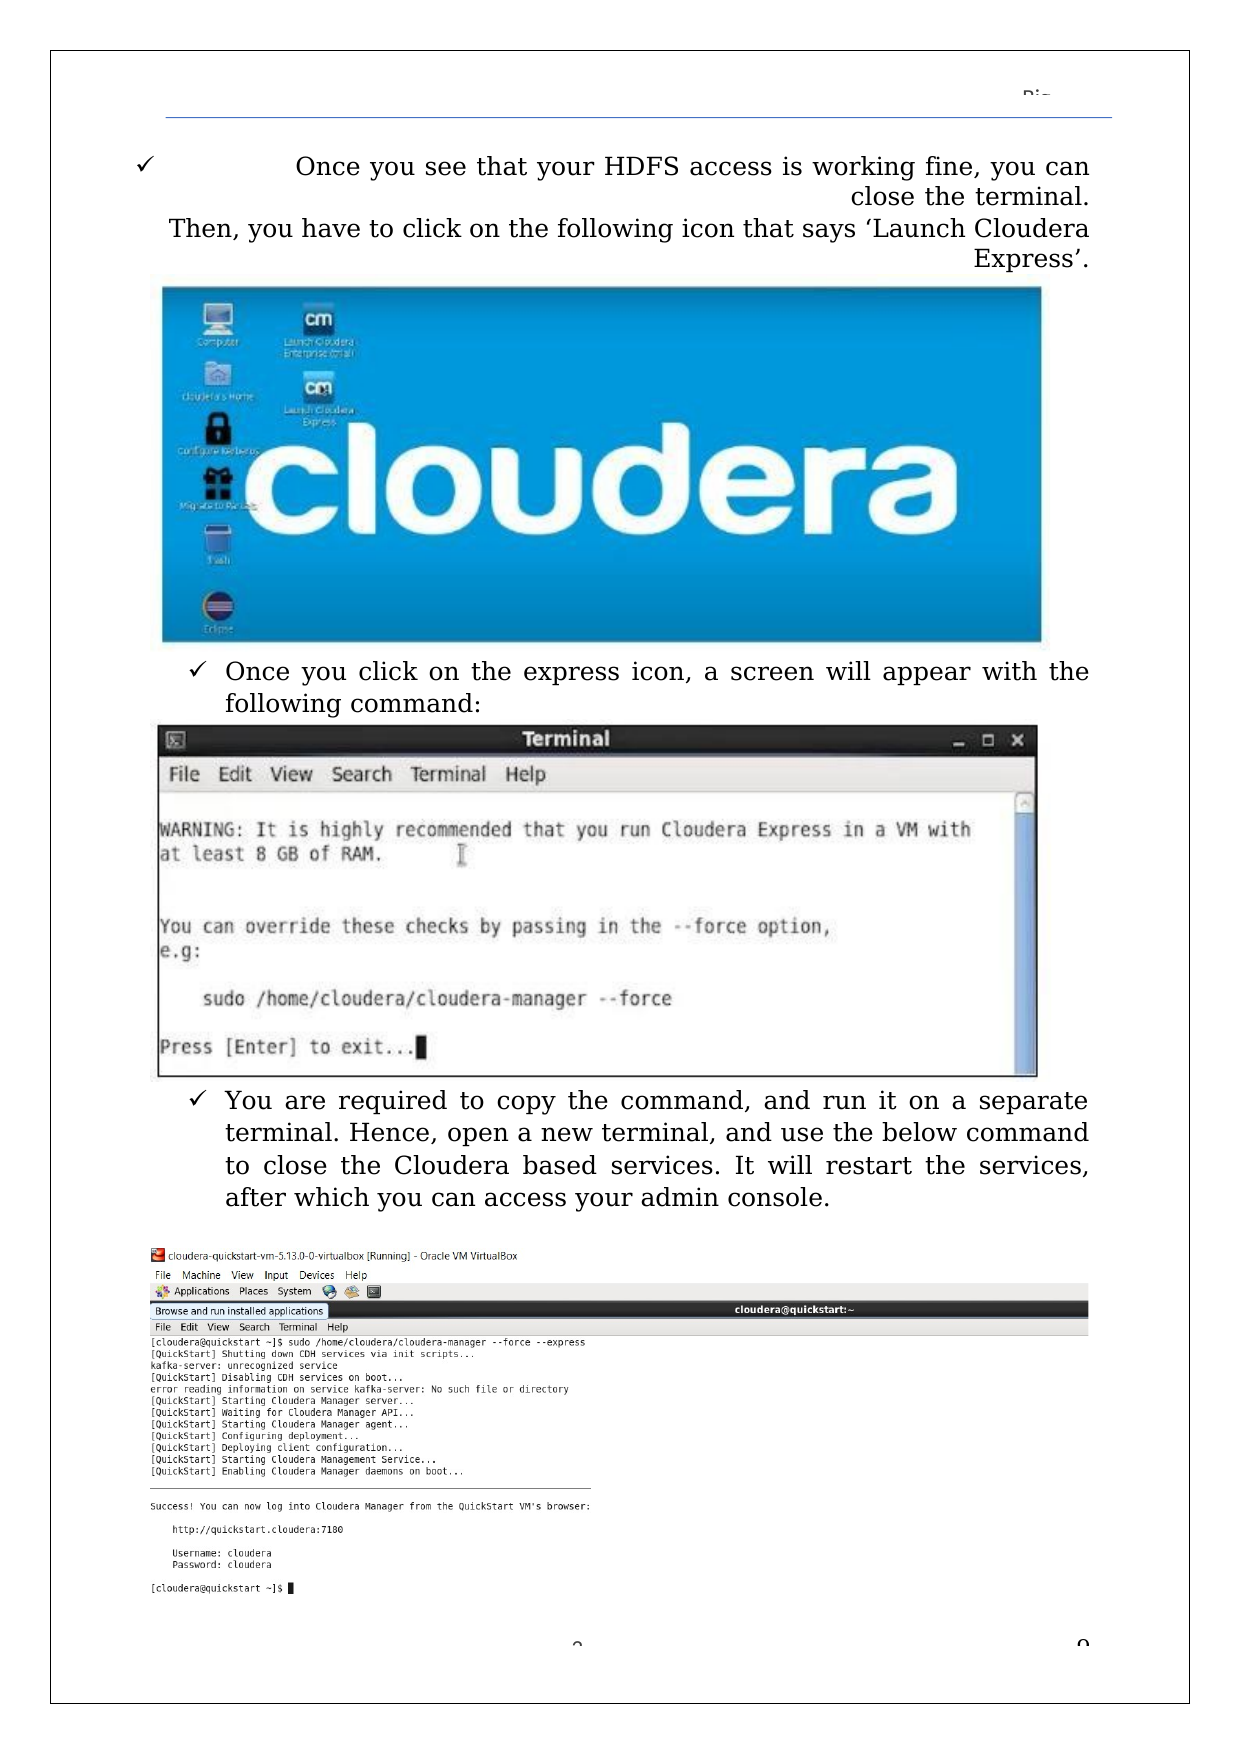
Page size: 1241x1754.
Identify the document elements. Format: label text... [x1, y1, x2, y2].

text Then, you have to click on the following icon that says ‘Launch Cloudera Express’. [64, 213, 1089, 273]
list You are required to copy the command, and run it on a separate terminal. Hence, open a new terminal, and use the below command to close the Cloudera based services. It will restart the services, after which you can access your admin console. [187, 1084, 1090, 1212]
picture [150, 1248, 1089, 1594]
list Once you click on the express icon, a screen will appear with the following command: [187, 656, 1090, 718]
picture [150, 274, 1051, 652]
picture [150, 719, 1052, 1082]
list Once you see that your HDFS access is working fine, you can close the terminal. [64, 150, 1090, 210]
